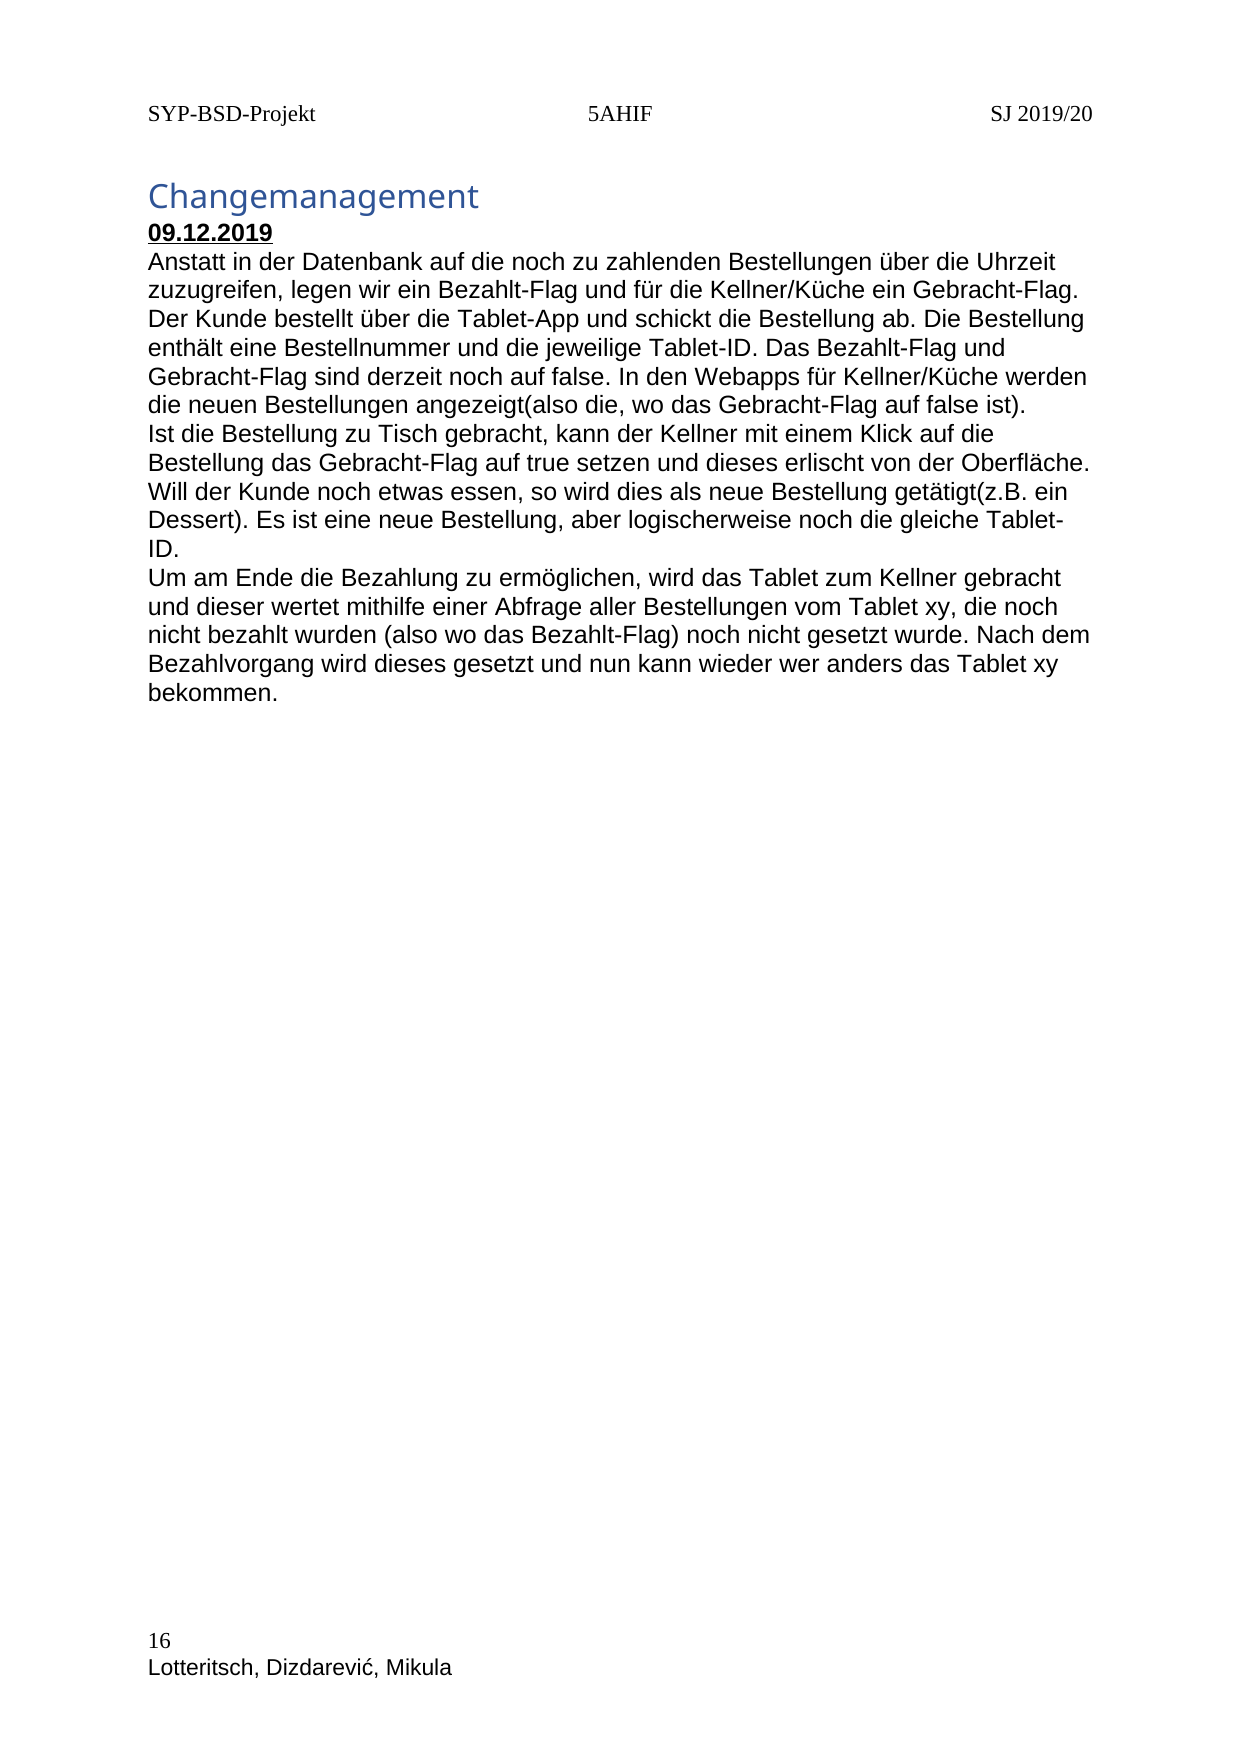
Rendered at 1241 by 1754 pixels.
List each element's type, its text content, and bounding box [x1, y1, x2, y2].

text Der Kunde bestellt über die Tablet-App und schickt die Bestellung ab. Die Bestellung enthält eine Bestellnummer und die jeweilige Tablet-ID. Das Bezahlt-Flag und Gebracht-Flag sind derzeit noch auf false. In den Webapps für Kellner/Küche werden die neuen Bestellungen angezeigt(also die, wo das Gebracht-Flag auf false ist). [148, 304, 1093, 419]
text Will der Kunde noch etwas essen, so wird dies als neue Bestellung getätigt(z.B. ein Dessert). Es ist eine neue Bestellung, aber logischerweise noch die gleiche Tablet-ID. [148, 477, 1093, 563]
text 09.12.2019 [148, 218, 1093, 247]
text Um am Ende die Bezahlung zu ermöglichen, wird das Tablet zum Kellner gebracht und dieser wertet mithilfe einer Abfrage aller Bestellungen vom Tablet xy, die noch nicht bezahlt wurden (also wo das Bezahlt-Flag) noch nicht gesetzt wurde. Nach dem Bezahlvorgang wird dieses gesetzt und nun kann wieder wer anders das Tablet xy bekommen. [148, 563, 1093, 707]
text Ist die Bestellung zu Tisch gebracht, kann der Kellner mit einem Klick auf die Bestellung das Gebracht-Flag auf true setzen und dieses erlischt von der Oberfläche. [148, 419, 1093, 477]
subtitle Changemanagement [148, 173, 1093, 218]
text Anstatt in der Datenbank auf die noch zu zahlenden Bestellungen über die Uhrzeit zuzugreifen, legen wir ein Bezahlt-Flag und für die Kellner/Küche ein Gebracht-Flag. [148, 247, 1093, 304]
